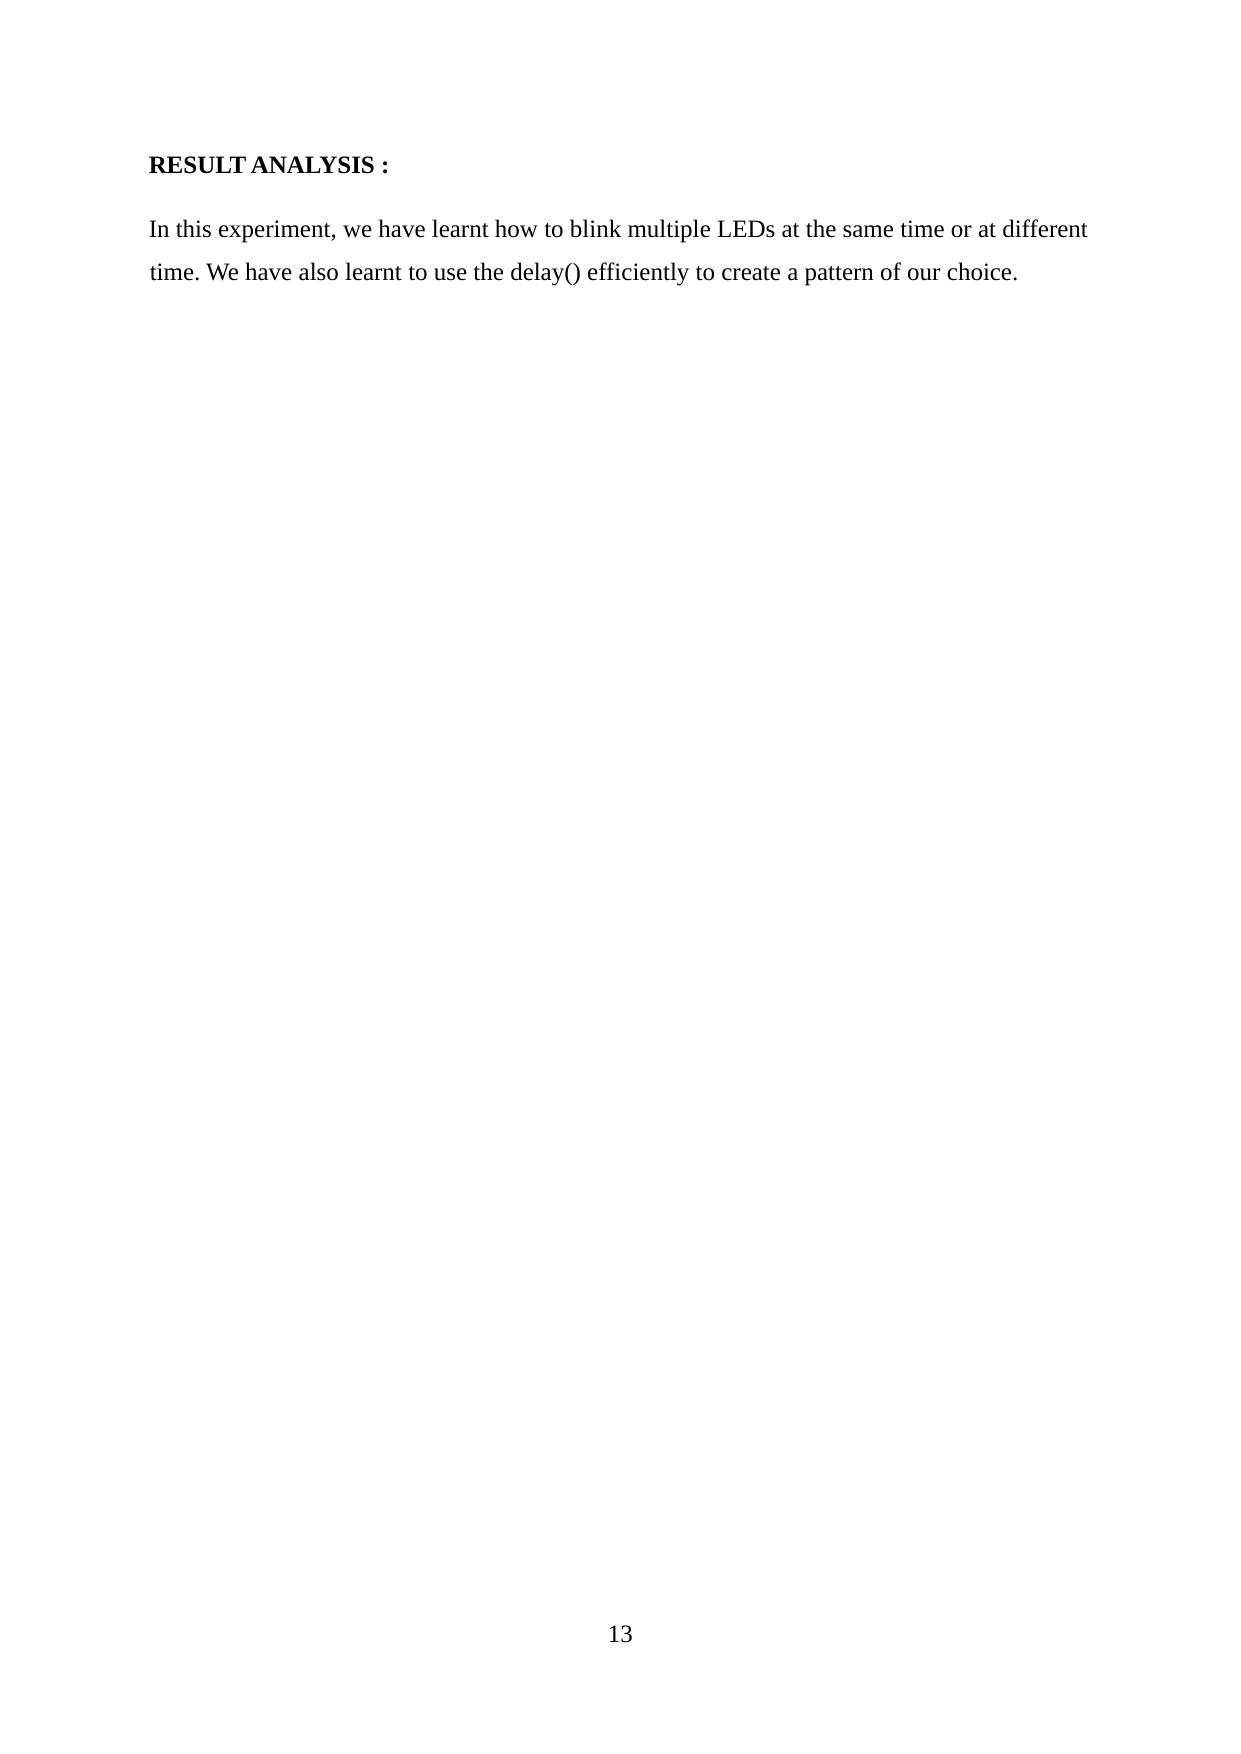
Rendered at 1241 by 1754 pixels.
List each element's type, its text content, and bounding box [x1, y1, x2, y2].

text In this experiment, we have learnt how to blink multiple LEDs at the same time or at different time. We have also learnt to use the delay() efficiently to create a pattern of our choice. [148, 214, 1092, 286]
text RESULT ANALYSIS : [148, 150, 1097, 179]
